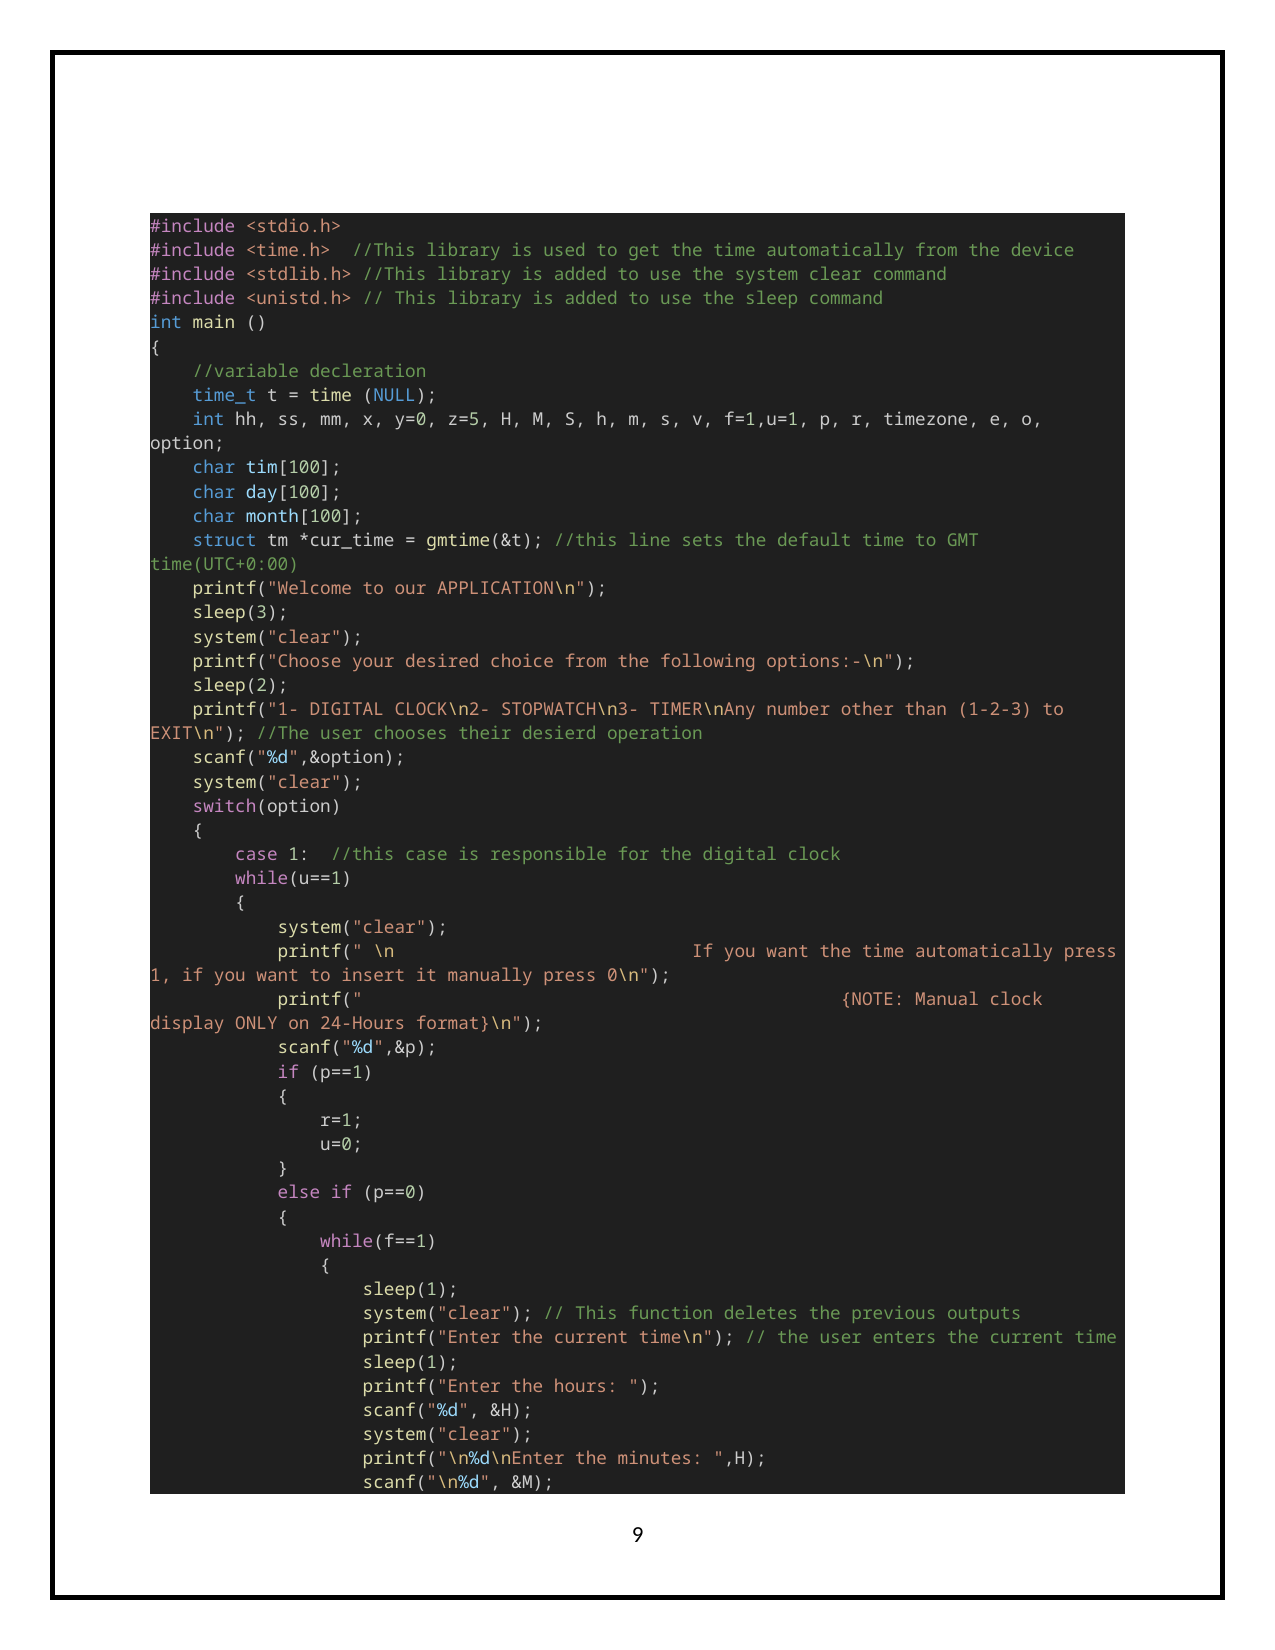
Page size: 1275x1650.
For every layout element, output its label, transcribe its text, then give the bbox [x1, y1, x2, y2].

text #include <stdio.h> [150, 213, 1125, 237]
text { [150, 1083, 1125, 1107]
text printf("\n%d\nEnter the minutes: ",H); [150, 1446, 1125, 1470]
text printf("Enter the hours: "); [150, 1373, 1125, 1397]
text printf(" {NOTE: Manual clock display ONLY on 24-Hours format}\n"); [150, 987, 1125, 1035]
text //variable decleration [150, 358, 1125, 382]
text scanf("%d",&p); [150, 1035, 1125, 1059]
text printf(" \n If you want the time automatically press 1, if you want to insert it manually press 0\n"); [150, 938, 1125, 987]
text system("clear"); // This function deletes the previous outputs [150, 1301, 1125, 1325]
text u=0; [150, 1132, 1125, 1156]
text time_t t = time (NULL); [150, 382, 1125, 407]
text printf("Welcome to our APPLICATION\n"); [150, 576, 1125, 600]
text char day[100]; [150, 479, 1125, 503]
text while(u==1) [150, 866, 1125, 890]
text else if (p==0) [150, 1180, 1125, 1204]
text sleep(1); [150, 1277, 1125, 1301]
text scanf("\n%d", &M); [150, 1470, 1125, 1494]
text struct tm *cur_time = gmtime(&t); //this line sets the default time to GMT time(UTC+0:00) [150, 527, 1125, 576]
text while(f==1) [150, 1228, 1125, 1252]
text scanf("%d", &H); [150, 1397, 1125, 1422]
text sleep(3); [150, 600, 1125, 624]
text int main () [150, 310, 1125, 334]
text system("clear"); [150, 624, 1125, 648]
text r=1; [150, 1107, 1125, 1132]
text char month[100]; [150, 503, 1125, 527]
text sleep(2); [150, 672, 1125, 697]
text system("clear"); [150, 769, 1125, 793]
text #include <stdlib.h> //This library is added to use the system clear command [150, 262, 1125, 286]
text } [150, 1156, 1125, 1180]
text scanf("%d",&option); [150, 745, 1125, 769]
text { [150, 334, 1125, 358]
text { [150, 1204, 1125, 1228]
text #include <unistd.h> // This library is added to use the sleep command [150, 286, 1125, 310]
text sleep(1); [150, 1349, 1125, 1373]
text char tim[100]; [150, 455, 1125, 479]
text { [150, 1252, 1125, 1277]
text { [150, 890, 1125, 914]
text printf("1- DIGITAL CLOCK\n2- STOPWATCH\n3- TIMER\nAny number other than (1-2-3) to EXIT\n"); //The user chooses their desierd operation [150, 697, 1125, 745]
text #include <time.h> //This library is used to get the time automatically from the device [150, 237, 1125, 262]
text system("clear"); [150, 1422, 1125, 1446]
text case 1: //this case is responsible for the digital clock [150, 842, 1125, 866]
text if (p==1) [150, 1059, 1125, 1083]
text printf("Enter the current time\n"); // the user enters the current time [150, 1325, 1125, 1349]
text printf("Choose your desired choice from the following options:-\n"); [150, 648, 1125, 672]
text int hh, ss, mm, x, y=0, z=5, H, M, S, h, m, s, v, f=1,u=1, p, r, timezone, e, o, option; [150, 407, 1125, 455]
text { [150, 817, 1125, 842]
text switch(option) [150, 793, 1125, 817]
text system("clear"); [150, 914, 1125, 938]
